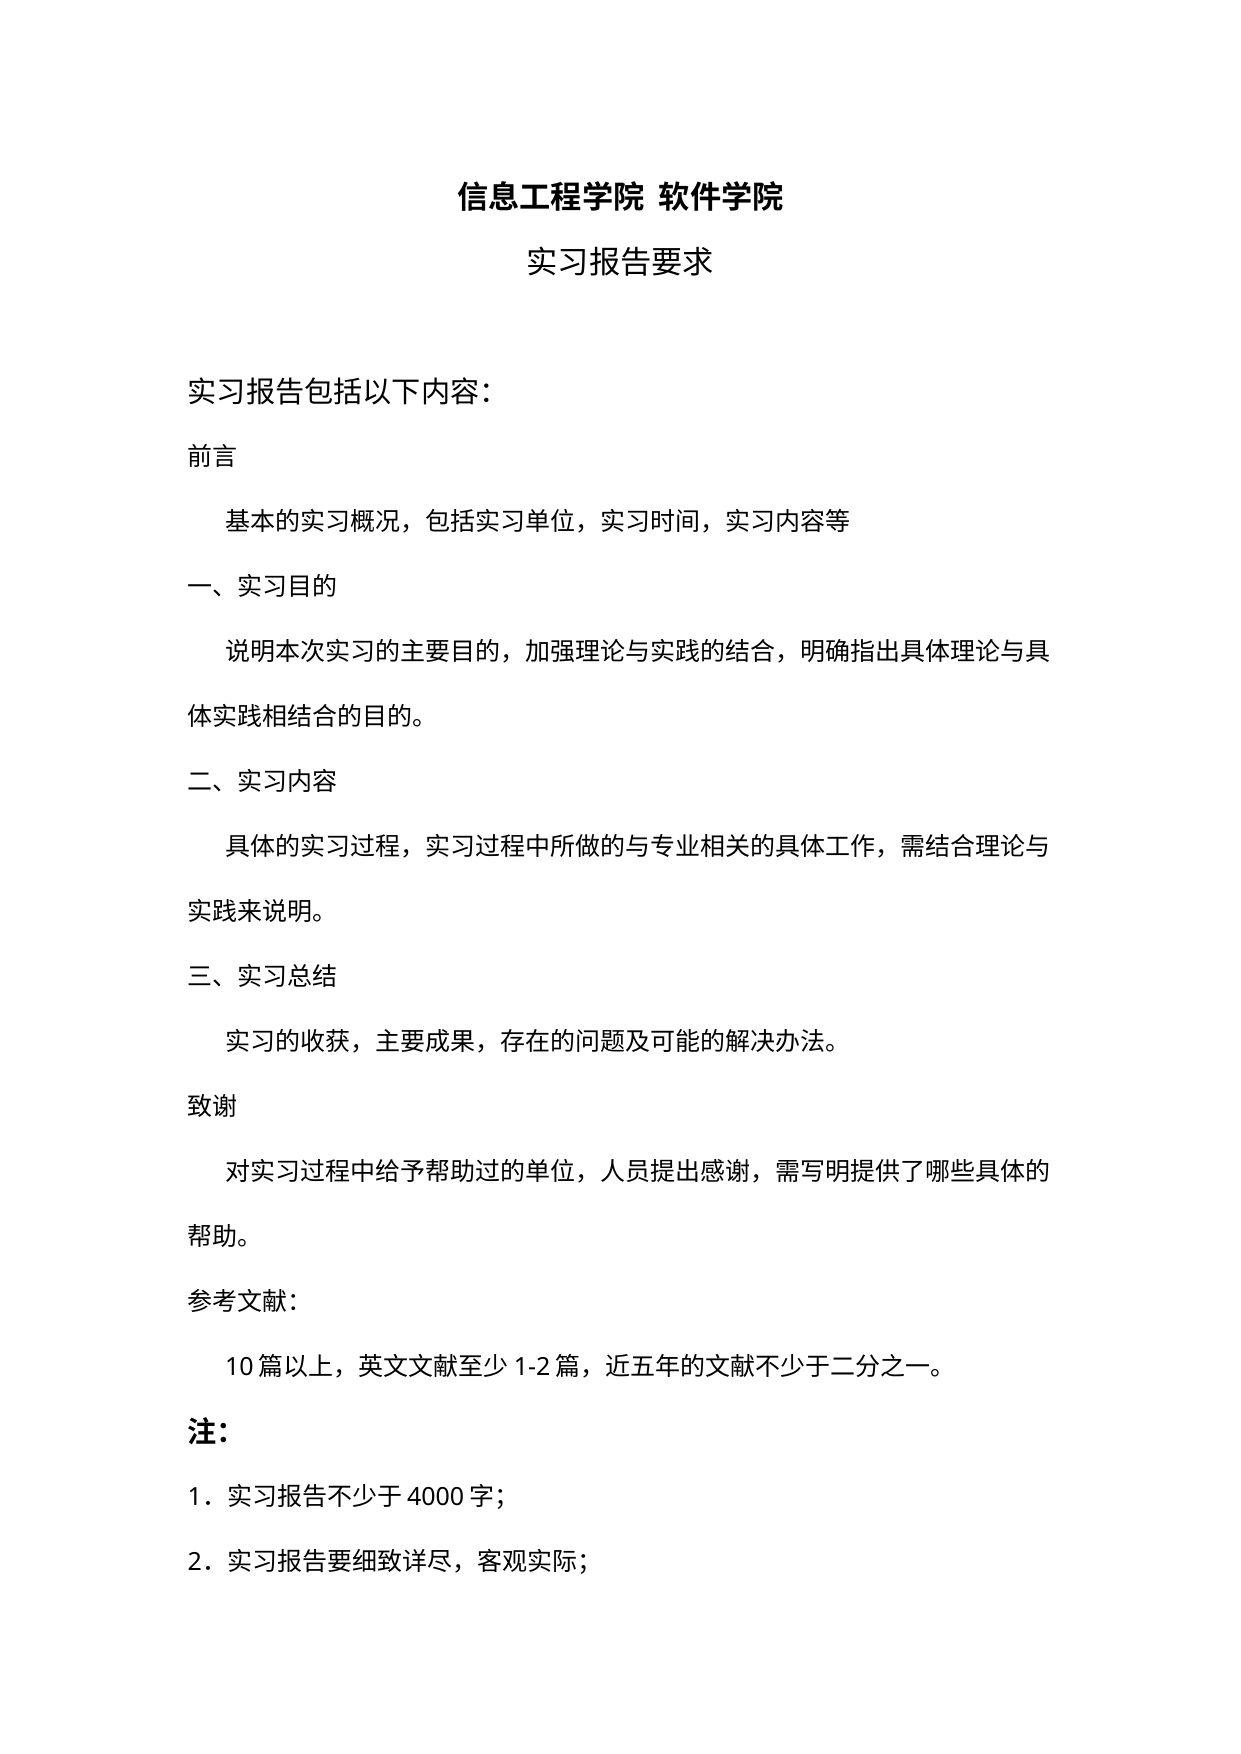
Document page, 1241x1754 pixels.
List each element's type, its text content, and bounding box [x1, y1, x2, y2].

text 信息工程学院 软件学院 [187, 162, 1053, 227]
text 2．实习报告要细致详尽，客观实际； [187, 1527, 1053, 1592]
text 10篇以上，英文文献至少1-2篇，近五年的文献不少于二分之一。 [187, 1332, 1053, 1397]
text 注： [187, 1397, 1053, 1462]
text 实习的收获，主要成果，存在的问题及可能的解决办法。 [187, 1007, 1053, 1072]
text 实习报告包括以下内容： [187, 357, 1053, 422]
text 致谢 [187, 1072, 1053, 1137]
text 参考文献： [187, 1267, 1053, 1332]
text 三、实习总结 [187, 942, 1053, 1007]
text 1．实习报告不少于4000字； [187, 1462, 1053, 1527]
text 前言 [187, 422, 1053, 487]
text 基本的实习概况，包括实习单位，实习时间，实习内容等 [187, 487, 1053, 552]
text 二、实习内容 [187, 747, 1053, 812]
text 一、实习目的 [187, 552, 1053, 617]
text 说明本次实习的主要目的，加强理论与实践的结合，明确指出具体理论与具体实践相结合的目的。 [187, 617, 1053, 747]
text 具体的实习过程，实习过程中所做的与专业相关的具体工作，需结合理论与实践来说明。 [187, 812, 1053, 942]
text 实习报告要求 [187, 227, 1053, 292]
text 对实习过程中给予帮助过的单位，人员提出感谢，需写明提供了哪些具体的帮助。 [187, 1137, 1053, 1267]
